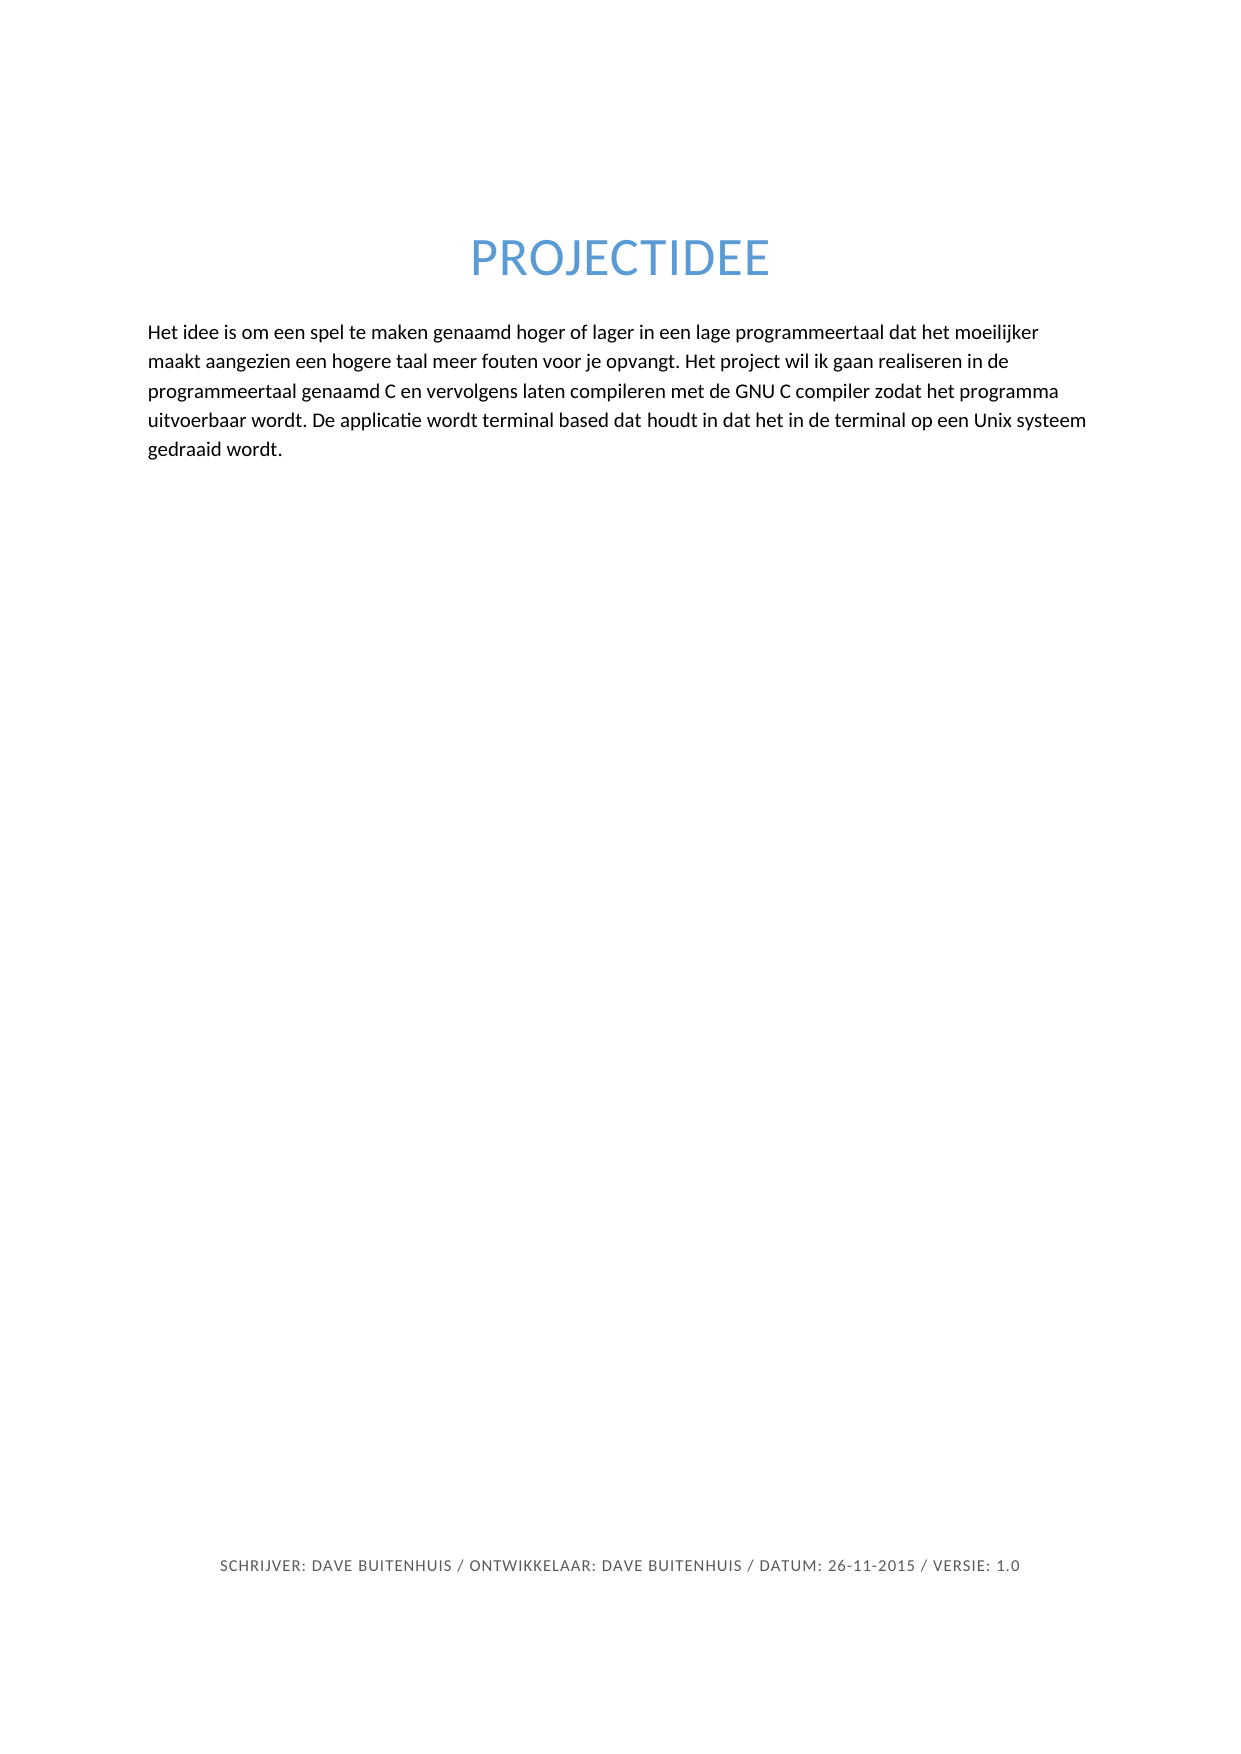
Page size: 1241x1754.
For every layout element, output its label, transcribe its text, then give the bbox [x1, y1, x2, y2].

text Het idee is om een spel te maken genaamd hoger of lager in een lage programmeertaal dat het moeilijker maakt aangezien een hogere taal meer fouten voor je opvangt. Het project wil ik gaan realiseren in de programmeertaal genaamd C en vervolgens laten compileren met de GNU C compiler zodat het programma uitvoerbaar wordt. De applicatie wordt terminal based dat houdt in dat het in de terminal op een Unix systeem gedraaid wordt. [148, 319, 1093, 462]
title Projectidee [148, 223, 1093, 289]
